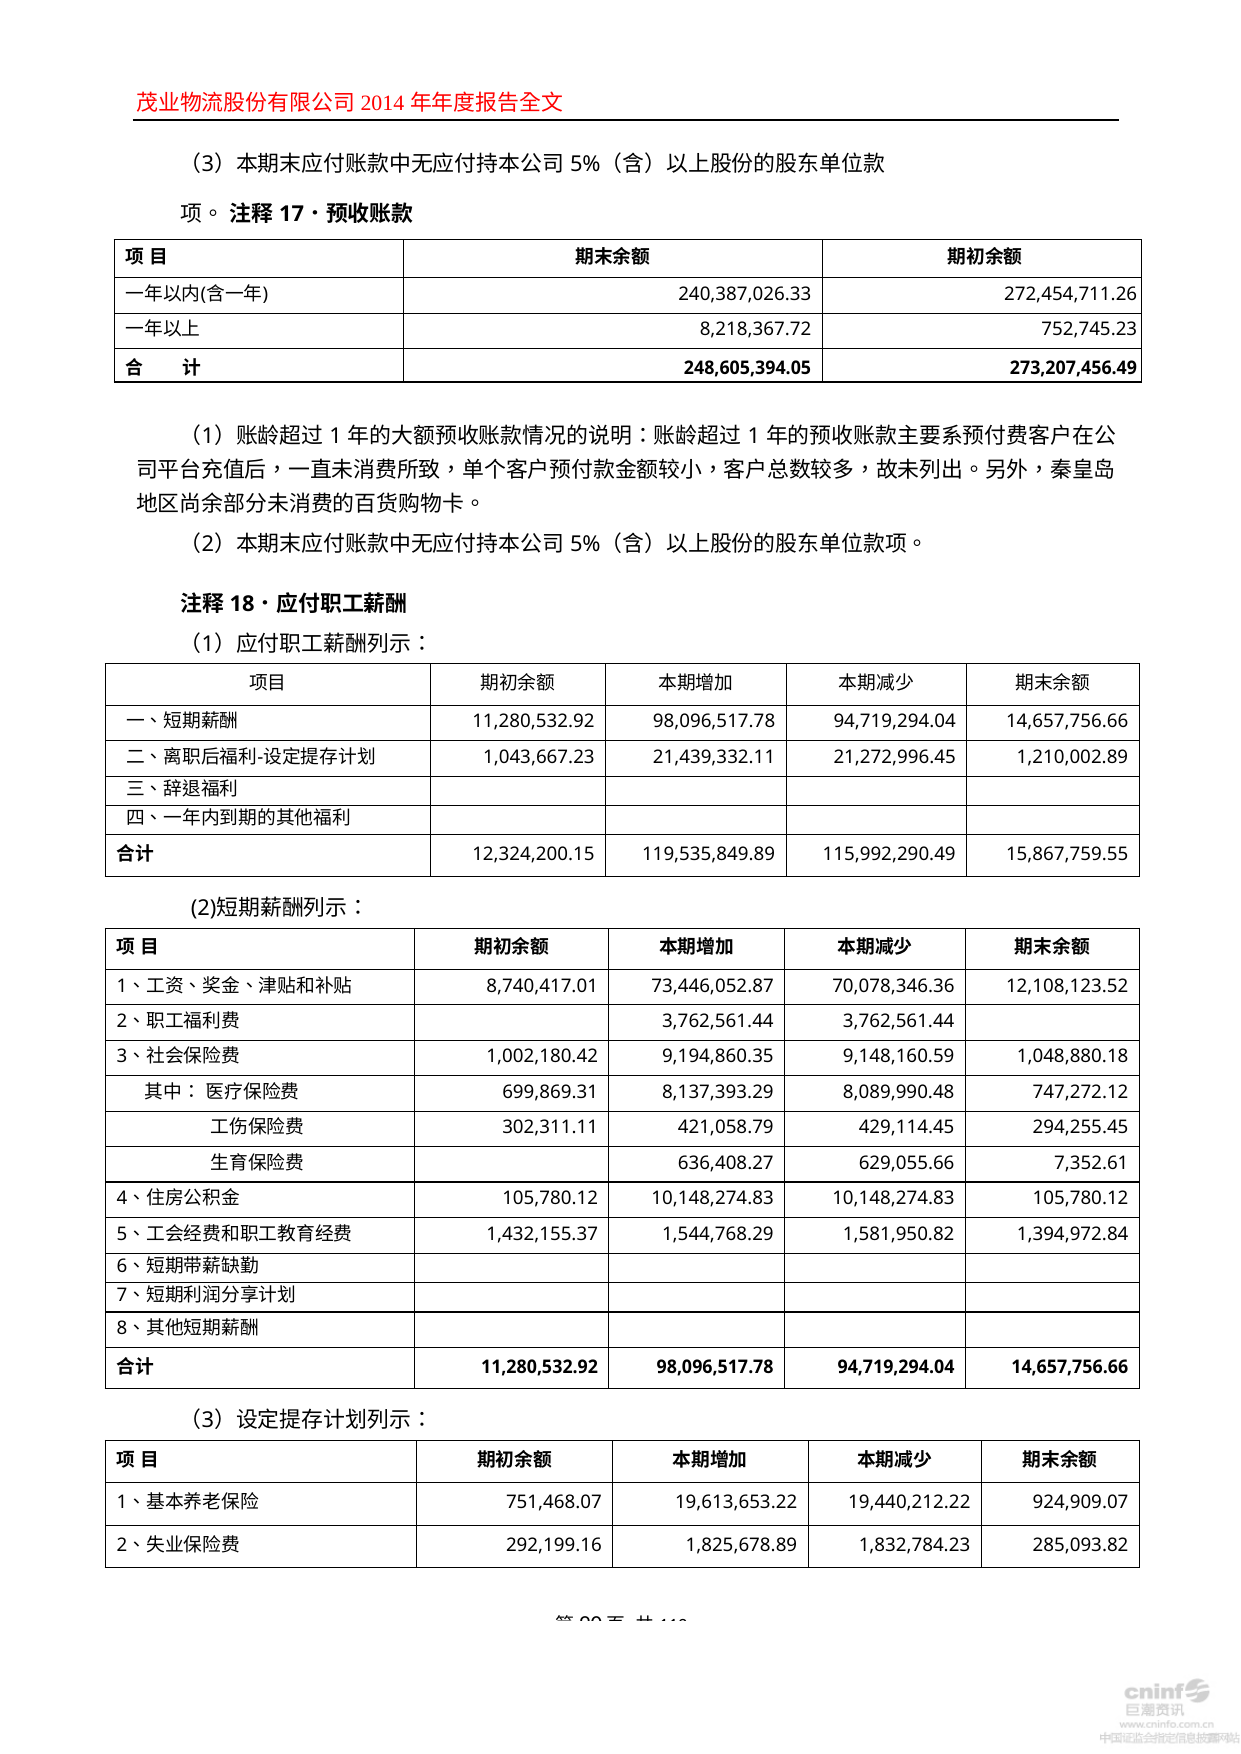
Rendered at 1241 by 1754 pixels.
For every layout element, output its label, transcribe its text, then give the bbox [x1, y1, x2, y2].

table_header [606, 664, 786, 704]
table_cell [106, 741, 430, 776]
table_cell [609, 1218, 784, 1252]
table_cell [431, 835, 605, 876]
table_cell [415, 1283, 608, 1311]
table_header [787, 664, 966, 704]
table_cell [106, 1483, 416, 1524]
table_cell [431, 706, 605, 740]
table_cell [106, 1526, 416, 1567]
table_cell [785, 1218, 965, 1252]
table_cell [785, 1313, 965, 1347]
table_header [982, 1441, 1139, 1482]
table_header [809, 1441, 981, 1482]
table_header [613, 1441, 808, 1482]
text (2)短期薪酬列示： [191, 892, 621, 922]
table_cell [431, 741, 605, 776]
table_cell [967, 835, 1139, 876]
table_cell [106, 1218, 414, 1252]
subtitle 注释 18．应付职工薪酬 [180, 588, 621, 618]
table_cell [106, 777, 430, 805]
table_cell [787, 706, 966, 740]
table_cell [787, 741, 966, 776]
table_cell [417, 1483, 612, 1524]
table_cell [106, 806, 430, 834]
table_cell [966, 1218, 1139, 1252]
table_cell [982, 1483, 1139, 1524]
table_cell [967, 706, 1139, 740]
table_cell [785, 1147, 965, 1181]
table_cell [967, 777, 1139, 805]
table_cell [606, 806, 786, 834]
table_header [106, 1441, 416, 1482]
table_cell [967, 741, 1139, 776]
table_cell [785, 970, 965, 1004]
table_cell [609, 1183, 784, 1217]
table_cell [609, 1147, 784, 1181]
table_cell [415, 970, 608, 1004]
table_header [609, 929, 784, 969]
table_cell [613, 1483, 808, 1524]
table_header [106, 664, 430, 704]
text （1）应付职工薪酬列示： [179, 628, 621, 658]
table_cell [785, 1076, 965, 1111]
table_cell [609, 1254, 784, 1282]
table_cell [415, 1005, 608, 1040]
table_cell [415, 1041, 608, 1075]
picture [1099, 1673, 1241, 1754]
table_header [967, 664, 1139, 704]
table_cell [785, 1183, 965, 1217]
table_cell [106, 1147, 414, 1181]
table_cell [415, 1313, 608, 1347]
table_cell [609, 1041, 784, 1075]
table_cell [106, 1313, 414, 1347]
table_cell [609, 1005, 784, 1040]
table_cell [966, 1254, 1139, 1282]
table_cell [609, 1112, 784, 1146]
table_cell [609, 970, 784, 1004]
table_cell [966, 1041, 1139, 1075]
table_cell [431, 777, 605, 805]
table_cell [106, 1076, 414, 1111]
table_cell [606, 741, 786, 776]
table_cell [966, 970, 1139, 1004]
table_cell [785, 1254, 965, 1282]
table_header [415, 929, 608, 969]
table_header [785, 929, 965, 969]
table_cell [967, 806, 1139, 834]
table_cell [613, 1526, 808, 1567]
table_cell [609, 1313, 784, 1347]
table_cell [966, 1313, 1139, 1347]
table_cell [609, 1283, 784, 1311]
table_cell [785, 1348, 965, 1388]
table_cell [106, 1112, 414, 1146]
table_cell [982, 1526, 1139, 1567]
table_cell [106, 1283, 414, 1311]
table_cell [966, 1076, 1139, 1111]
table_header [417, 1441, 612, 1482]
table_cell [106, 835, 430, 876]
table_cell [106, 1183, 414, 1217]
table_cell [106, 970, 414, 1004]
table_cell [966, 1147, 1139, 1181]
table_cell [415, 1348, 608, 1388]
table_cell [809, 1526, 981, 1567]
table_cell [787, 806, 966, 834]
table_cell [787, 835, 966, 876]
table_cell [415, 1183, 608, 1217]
text （2）本期末应付账款中无应付持本公司 5%（含）以上股份的股东单位款项。 [179, 528, 1197, 558]
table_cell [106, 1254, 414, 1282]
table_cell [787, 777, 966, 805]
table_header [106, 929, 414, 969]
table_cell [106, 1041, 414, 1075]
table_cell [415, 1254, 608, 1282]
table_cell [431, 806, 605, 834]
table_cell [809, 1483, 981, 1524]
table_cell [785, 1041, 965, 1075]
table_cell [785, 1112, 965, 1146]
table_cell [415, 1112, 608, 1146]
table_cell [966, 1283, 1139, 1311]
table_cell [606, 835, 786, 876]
text （1）账龄超过 1 年的大额预收账款情况的说明：账龄超过 1 年的预收账款主要系预付费客户在公 司平台充值后，一直未消费所致，单个客户预付款金额较小，客户总数较多，故未列出。另外，秦皇岛 地区尚余部分未消费的百货购物卡。 [136, 420, 1117, 517]
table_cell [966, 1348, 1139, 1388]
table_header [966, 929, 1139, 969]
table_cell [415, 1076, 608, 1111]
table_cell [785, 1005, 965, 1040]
text （3）本期末应付账款中无应付持本公司 5%（含）以上股份的股东单位款项。 注释 17．预收账款 [179, 147, 919, 228]
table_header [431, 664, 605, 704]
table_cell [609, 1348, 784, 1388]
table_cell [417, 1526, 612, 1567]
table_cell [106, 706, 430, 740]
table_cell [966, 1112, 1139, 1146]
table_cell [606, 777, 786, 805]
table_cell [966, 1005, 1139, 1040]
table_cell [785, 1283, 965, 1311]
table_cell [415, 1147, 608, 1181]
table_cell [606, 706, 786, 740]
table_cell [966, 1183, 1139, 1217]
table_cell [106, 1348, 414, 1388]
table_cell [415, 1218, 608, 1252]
text （3）设定提存计划列示： [179, 1404, 621, 1434]
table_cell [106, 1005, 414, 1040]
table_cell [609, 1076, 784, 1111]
